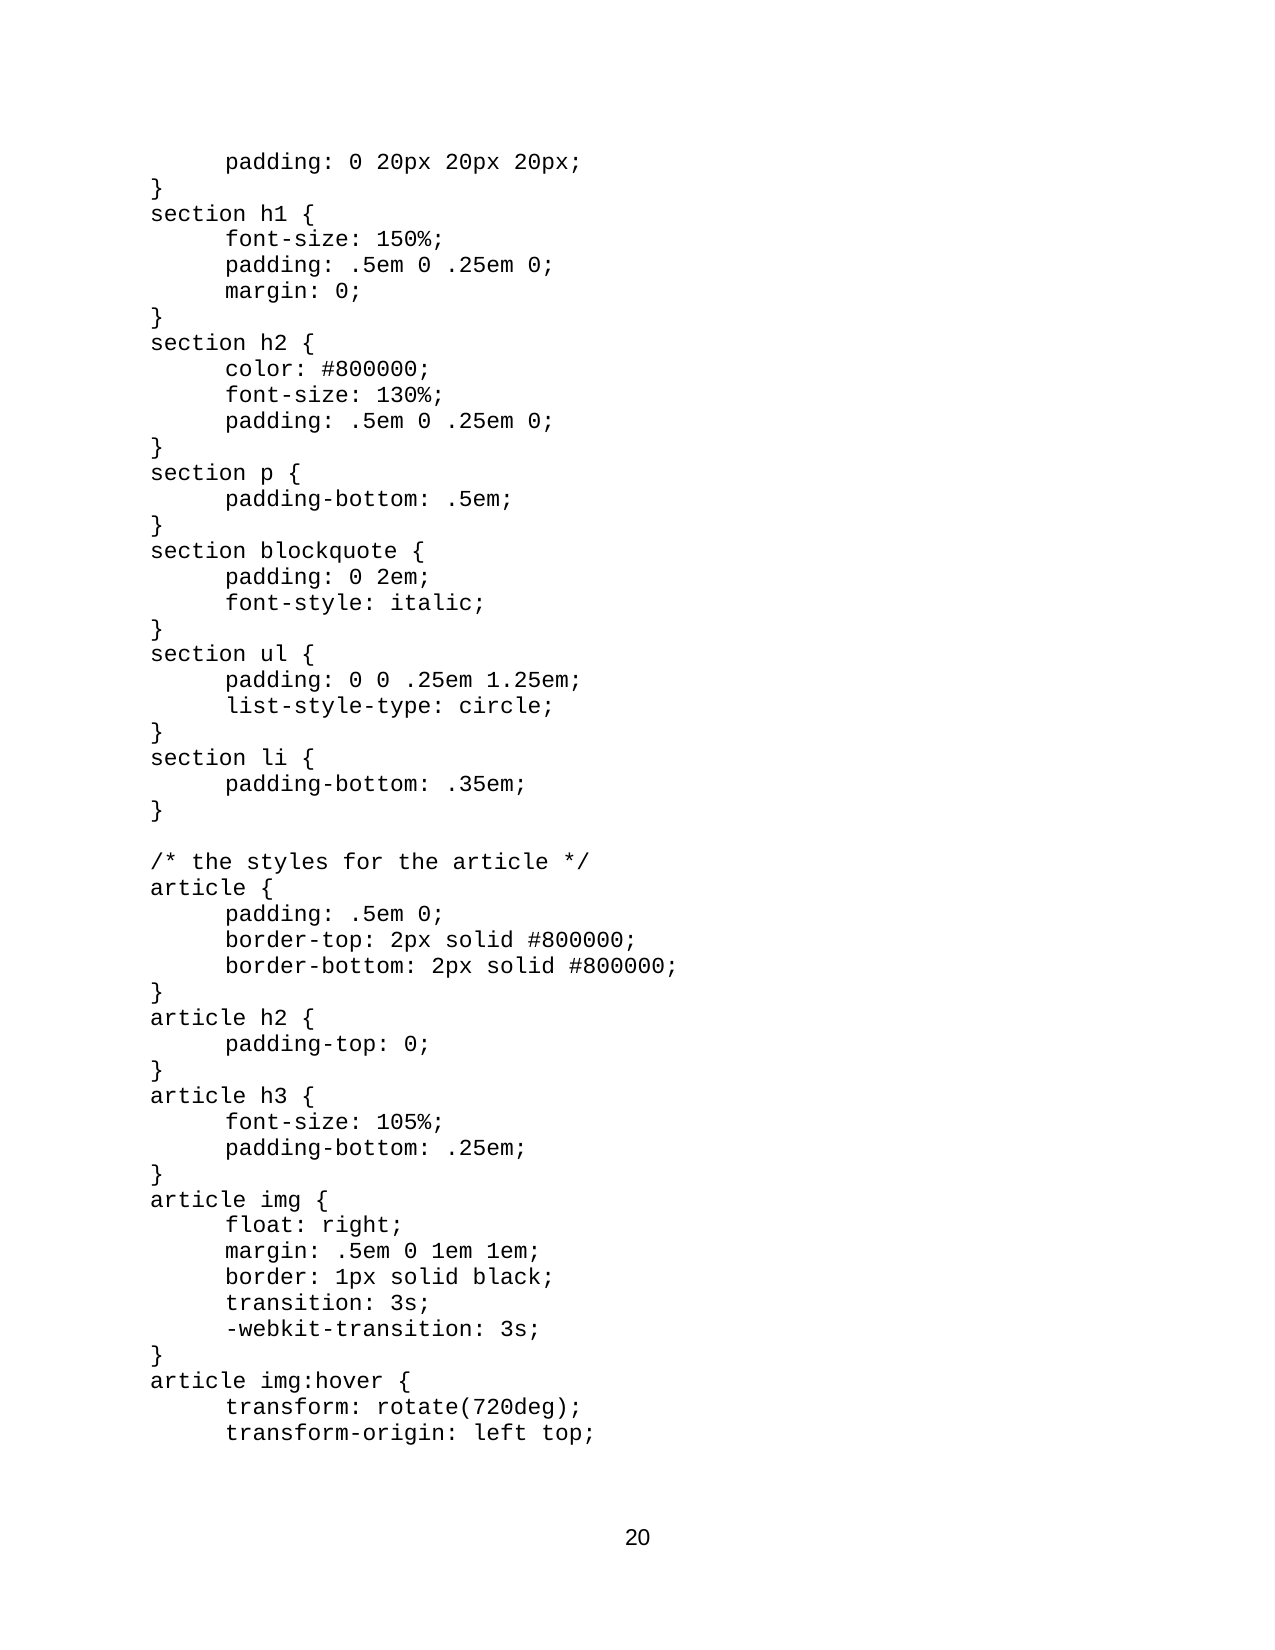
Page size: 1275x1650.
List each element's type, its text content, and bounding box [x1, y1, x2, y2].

text padding-top: 0; [150, 1032, 1125, 1058]
text section blockquote { [150, 539, 1125, 565]
text padding-bottom: .25em; [150, 1136, 1125, 1162]
text padding: .5em 0 .25em 0; [150, 409, 1125, 435]
text } [150, 617, 1125, 643]
text } [150, 721, 1125, 747]
text margin: 0; [150, 280, 1125, 306]
text transition: 3s; [150, 1292, 1125, 1318]
text border-bottom: 2px solid #800000; [150, 954, 1125, 980]
text border: 1px solid black; [150, 1266, 1125, 1292]
text padding-bottom: .5em; [150, 487, 1125, 513]
text -webkit-transition: 3s; [150, 1318, 1125, 1343]
text article { [150, 877, 1125, 903]
text color: #800000; [150, 357, 1125, 383]
text font-size: 130%; [150, 383, 1125, 409]
text } [150, 798, 1125, 824]
text } [150, 435, 1125, 461]
text article h2 { [150, 1006, 1125, 1032]
text font-size: 105%; [150, 1110, 1125, 1136]
text } [150, 513, 1125, 539]
text font-style: italic; [150, 591, 1125, 617]
text float: right; [150, 1214, 1125, 1240]
text } [150, 1058, 1125, 1084]
text section ul { [150, 643, 1125, 669]
text } [150, 980, 1125, 1006]
text article img { [150, 1188, 1125, 1214]
text } [150, 306, 1125, 332]
text /* the styles for the article */ [150, 851, 1125, 877]
text transform-origin: left top; [150, 1421, 1125, 1447]
text } [150, 1343, 1125, 1369]
text margin: .5em 0 1em 1em; [150, 1240, 1125, 1266]
text section h1 { [150, 202, 1125, 228]
text list-style-type: circle; [150, 695, 1125, 721]
text padding: 0 20px 20px 20px; [150, 150, 1125, 176]
text } [150, 176, 1125, 202]
text padding: .5em 0; [150, 903, 1125, 928]
text section li { [150, 747, 1125, 772]
text padding: 0 2em; [150, 565, 1125, 591]
text section p { [150, 461, 1125, 487]
text transform: rotate(720deg); [150, 1395, 1125, 1421]
text padding: 0 0 .25em 1.25em; [150, 669, 1125, 695]
text font-size: 150%; [150, 228, 1125, 254]
text padding-bottom: .35em; [150, 772, 1125, 798]
text padding: .5em 0 .25em 0; [150, 254, 1125, 280]
text section h2 { [150, 332, 1125, 357]
text } [150, 1162, 1125, 1188]
text article h3 { [150, 1084, 1125, 1110]
text border-top: 2px solid #800000; [150, 928, 1125, 954]
text article img:hover { [150, 1369, 1125, 1395]
